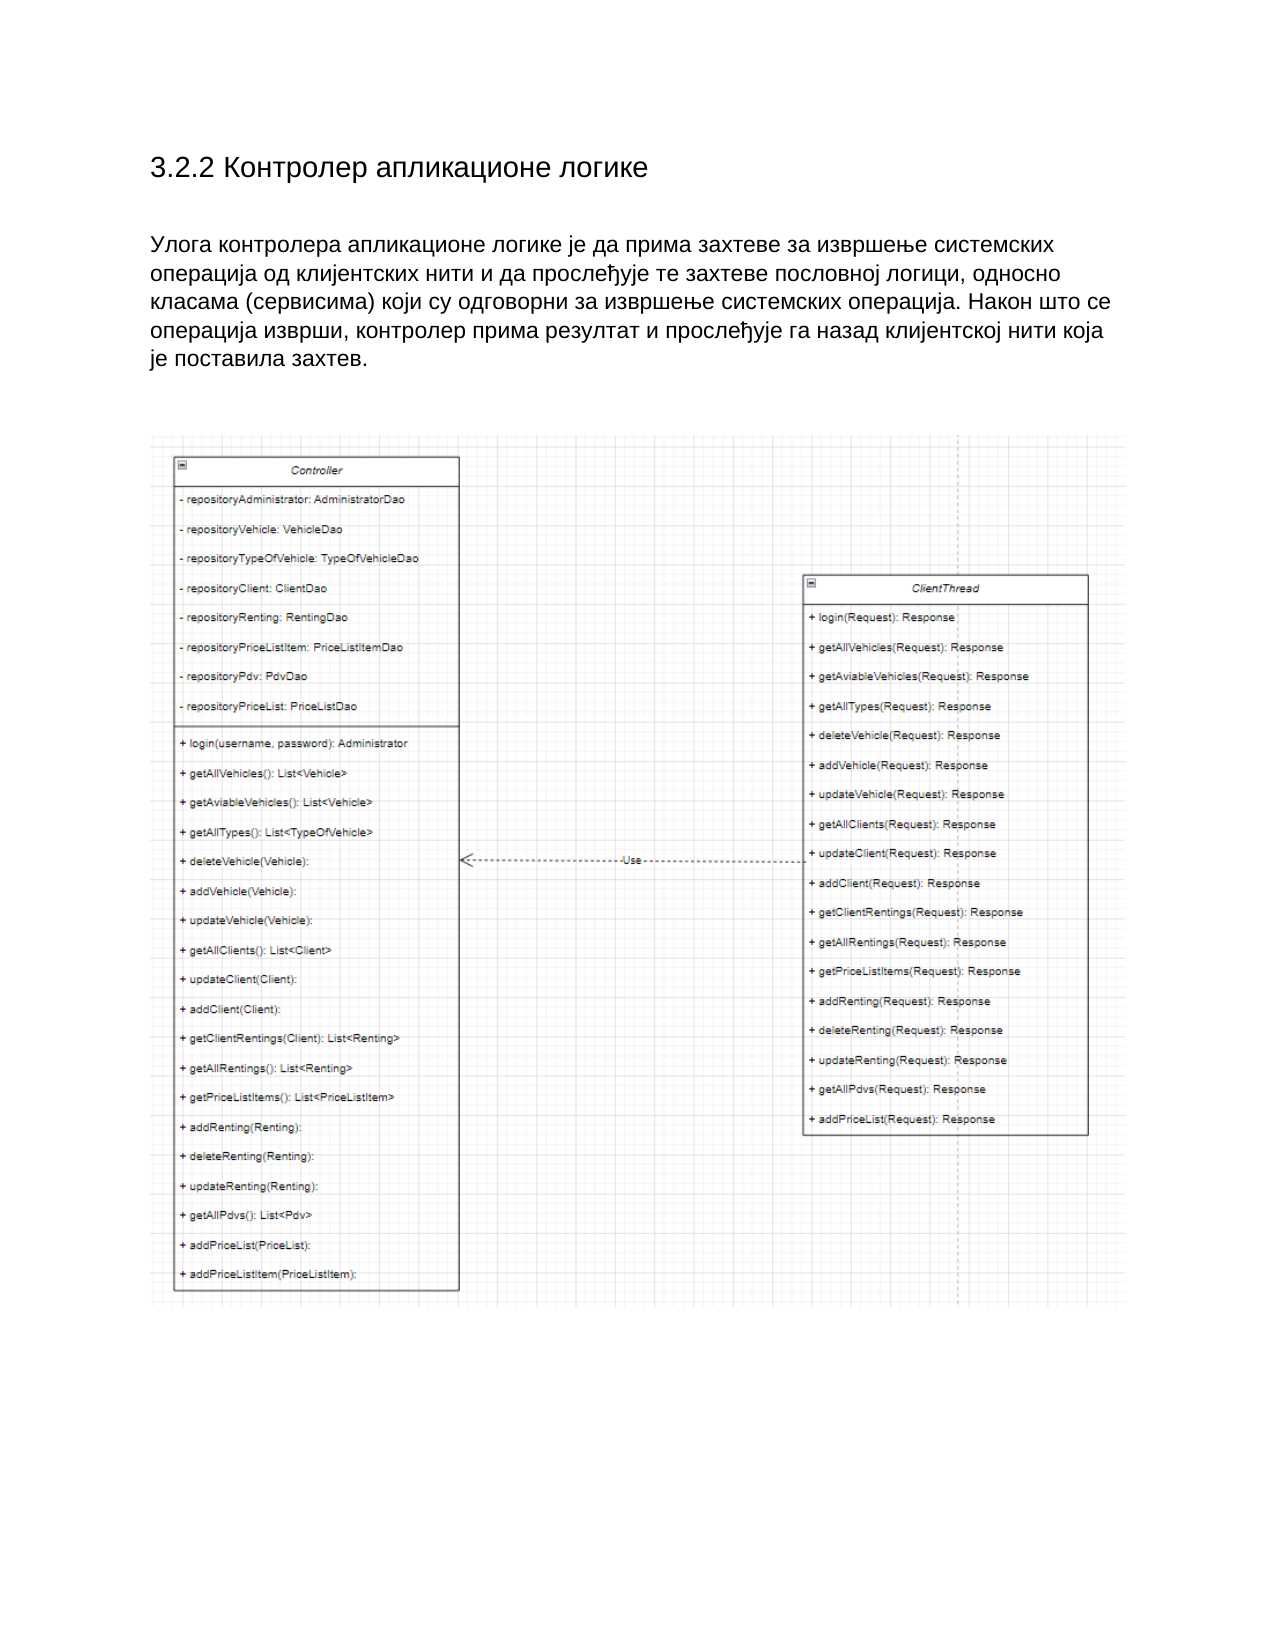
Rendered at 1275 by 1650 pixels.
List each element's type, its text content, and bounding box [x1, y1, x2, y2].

subtitle 3.2.2 Контролер апликационе логике [150, 150, 1125, 183]
text Улога контролера апликационе логике је да прима захтеве за извршење системских операција од клијентских нити и да прослеђује те захтеве пословној логици, односно класама (сервисима) који су одговорни за извршење системских операција. Након што се операција изврши, контролер прима резултат и прослеђује га назад клијентској нити која је поставила захтев. [150, 231, 1125, 371]
picture [150, 435, 1125, 1307]
